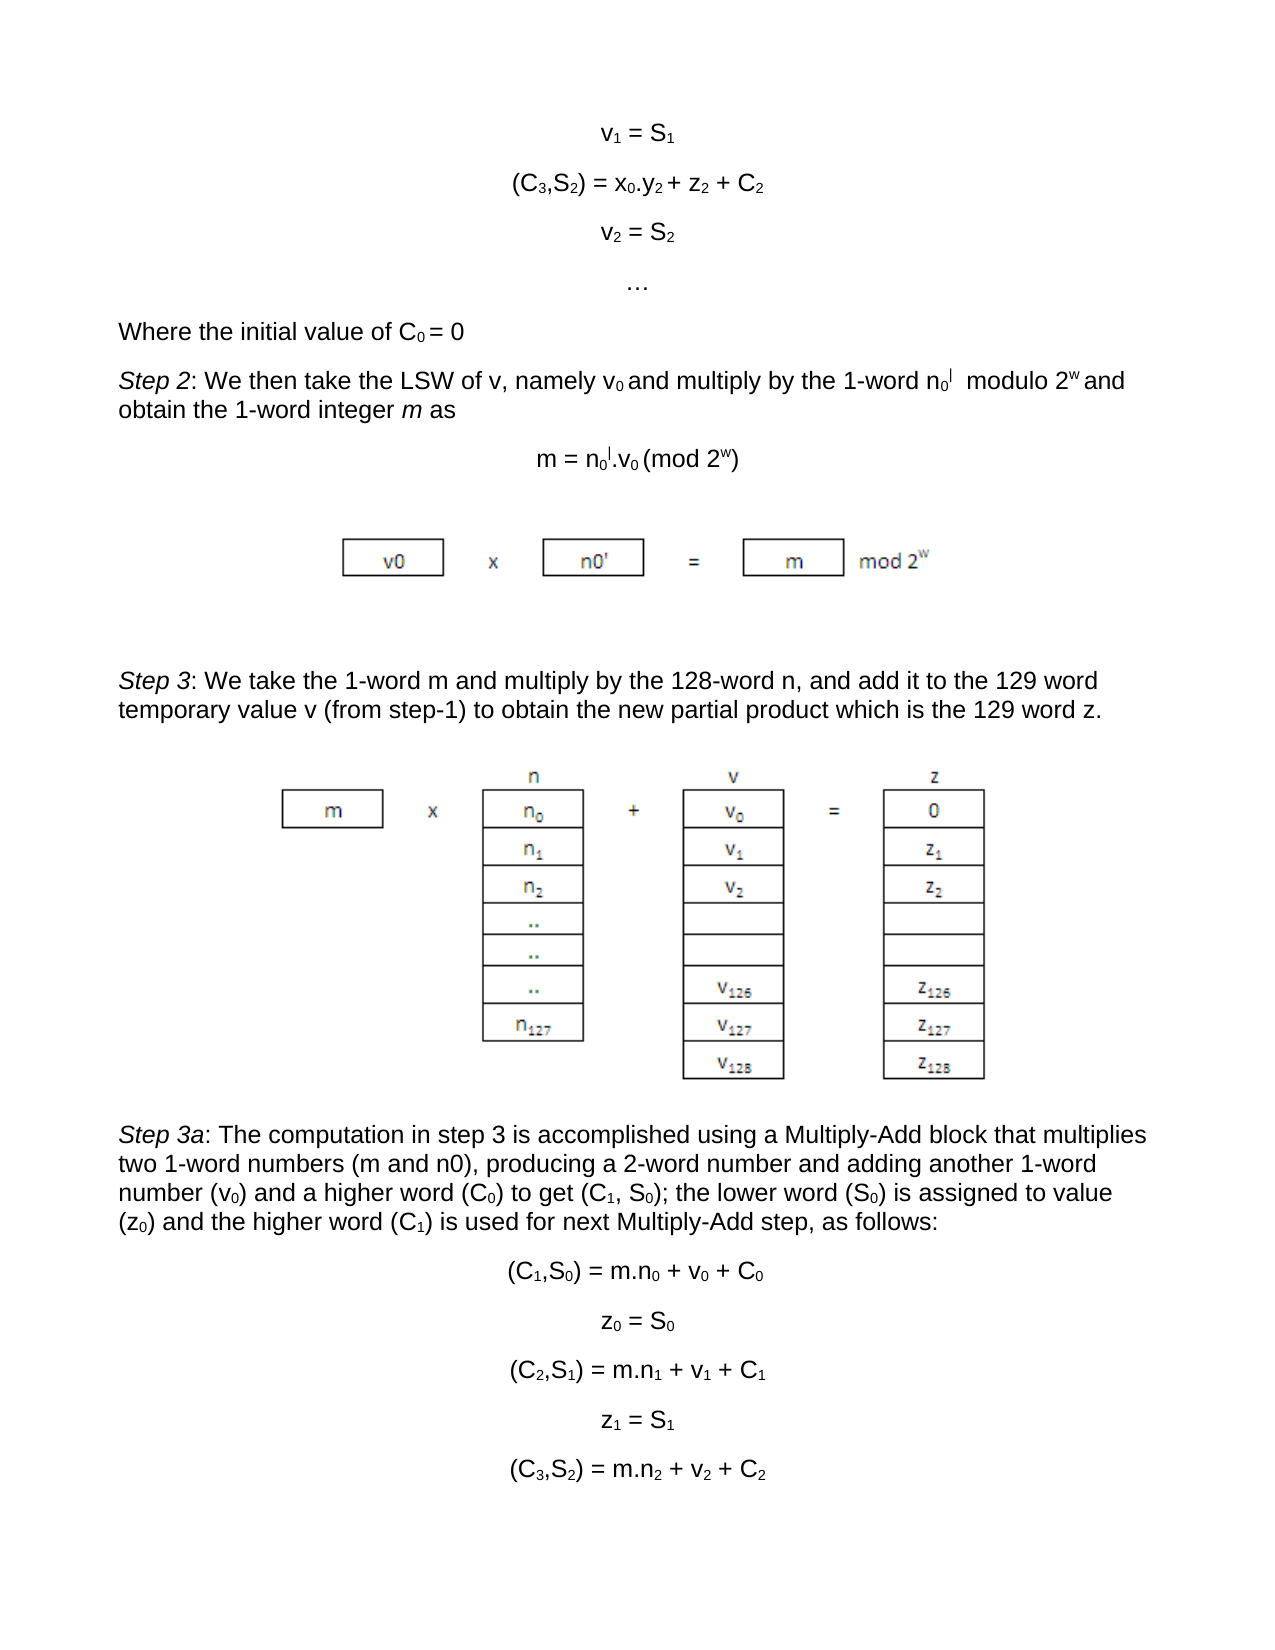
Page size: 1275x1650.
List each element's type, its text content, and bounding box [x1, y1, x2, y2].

picture [257, 744, 1018, 1100]
text Where the initial value of C0 = 0 [118, 316, 1157, 345]
text z0 = S0 [118, 1306, 1157, 1334]
text Step 2: We then take the LSW of v, namely v0 and multiply by the 1-word n0| modulo 2w and obtain the 1-word integer m as [118, 366, 1157, 423]
picture [327, 493, 948, 646]
text (C3,S2) = x0.y2 + z2 + C2 [118, 168, 1157, 196]
text … [118, 267, 1157, 296]
text m = n0|.v0 (mod 2w) [118, 444, 1157, 473]
text z1 = S1 [118, 1405, 1157, 1433]
text (C2,S1) = m.n1 + v1 + C1 [118, 1355, 1157, 1384]
text Step 3: We take the 1-word m and multiply by the 128-word n, and add it to the 129 word temporary value v (from step-1) to obtain the new partial product which is the 129 word z. [118, 666, 1157, 724]
text v2 = S2 [118, 217, 1157, 246]
text (C1,S0) = m.n0 + v0 + C0 [118, 1256, 1157, 1285]
text (C3,S2) = m.n2 + v2 + C2 [118, 1454, 1157, 1483]
text Step 3a: The computation in step 3 is accomplished using a Multiply-Add block that multiplies two 1-word numbers (m and n0), producing a 2-word number and adding another 1-word number (v0) and a higher word (C0) to get (C1, S0); the lower word (S0) is assigned to value (z0) and the higher word (C1) is used for next Multiply-Add step, as follows: [118, 1120, 1157, 1235]
text v1 = S1 [118, 118, 1157, 147]
